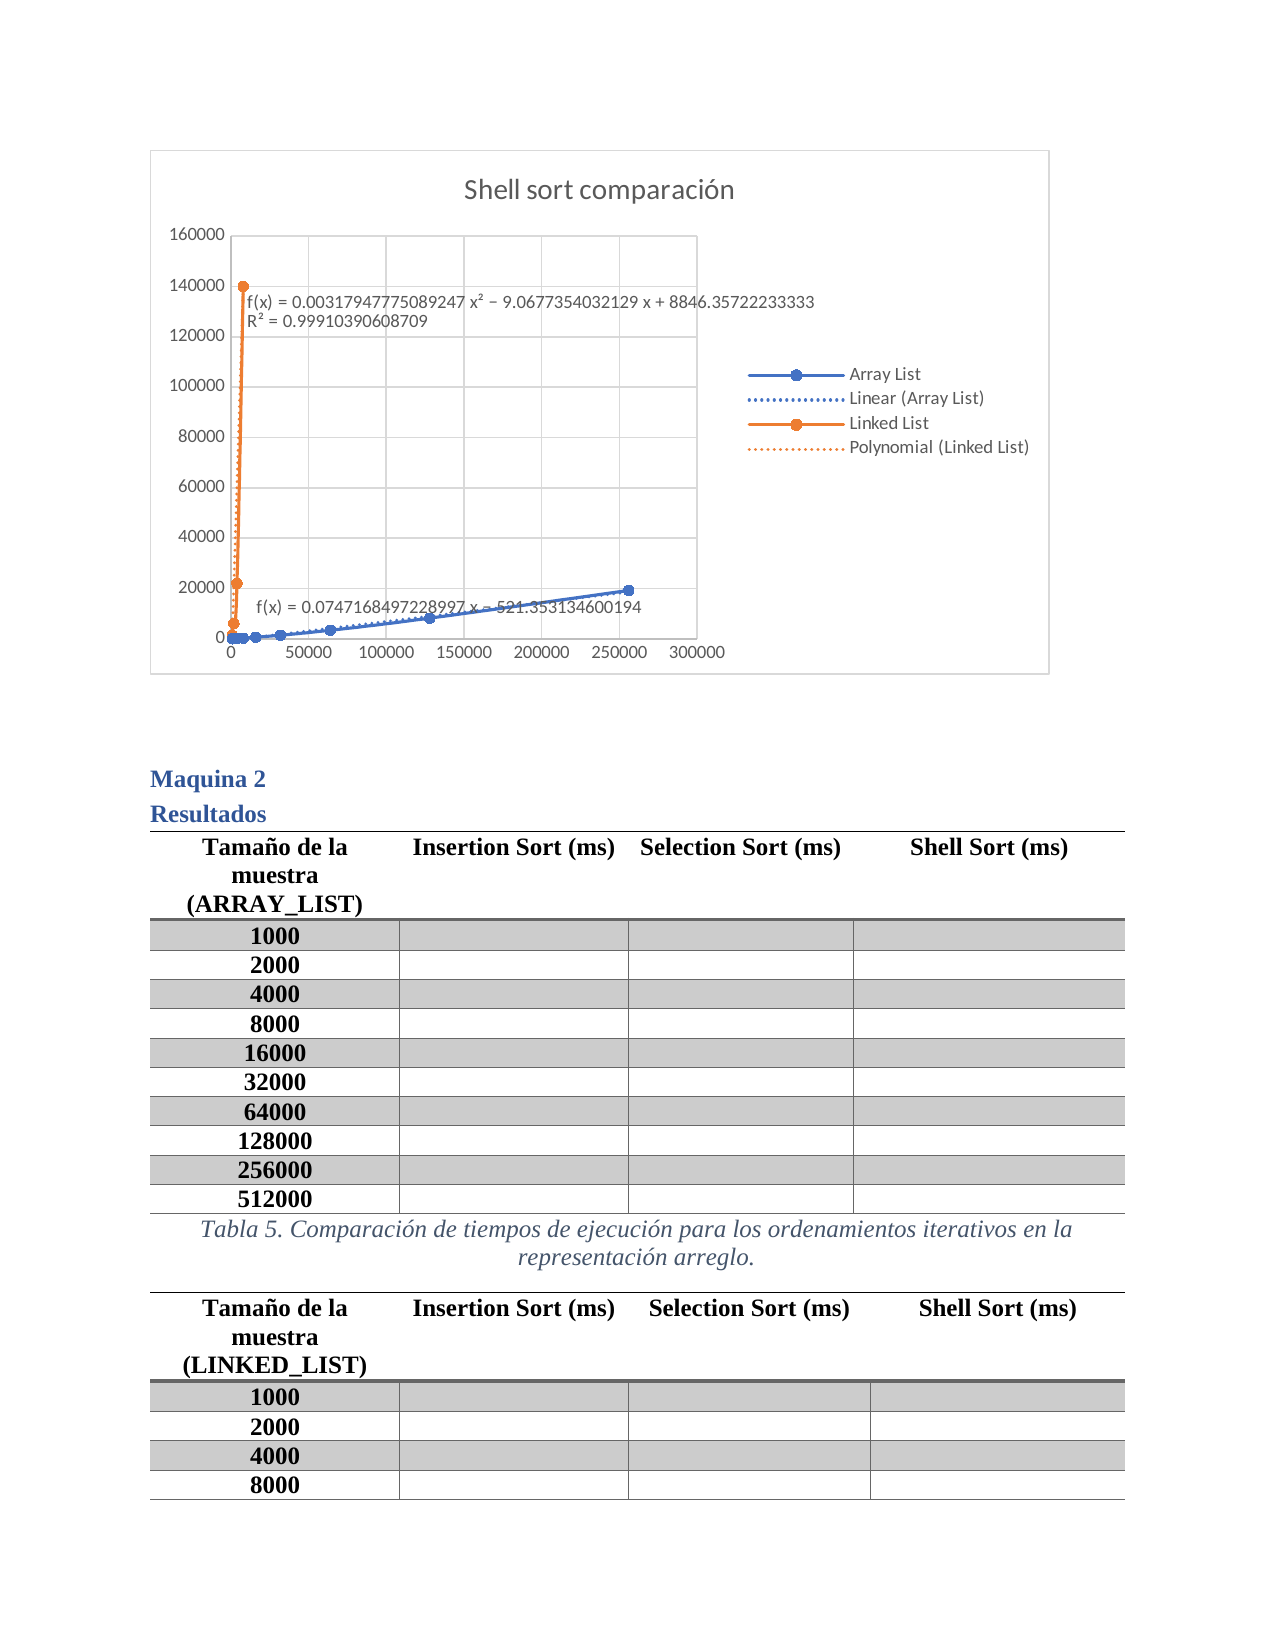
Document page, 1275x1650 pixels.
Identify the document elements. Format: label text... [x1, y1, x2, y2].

table_cell [400, 1068, 628, 1096]
table_cell 8000 [150, 1009, 399, 1037]
table_cell 256000 [150, 1156, 399, 1184]
table_cell [629, 921, 853, 950]
table_cell [629, 951, 853, 979]
table_header Selection Sort (ms) [628, 1293, 870, 1379]
table_cell [400, 1009, 628, 1037]
table_cell [629, 1039, 853, 1067]
table_cell [400, 1156, 628, 1184]
table_cell [400, 1185, 628, 1213]
table_cell [871, 1471, 1125, 1499]
table_cell [629, 1441, 870, 1470]
table_cell 512000 [150, 1185, 399, 1213]
table_header Selection Sort (ms) [628, 832, 853, 918]
table_cell [629, 1185, 853, 1213]
table_cell 32000 [150, 1068, 399, 1096]
subtitle Maquina 2 [150, 764, 1125, 793]
table_cell 1000 [150, 1383, 399, 1411]
table_cell 2000 [150, 1412, 399, 1440]
table_header Shell Sort (ms) [853, 832, 1125, 918]
table_cell [854, 1097, 1125, 1125]
table_cell [629, 980, 853, 1008]
table_cell [400, 1412, 628, 1440]
table_header Tamaño de la muestra (ARRAY_LIST) [150, 832, 399, 918]
table_cell [400, 1471, 628, 1499]
table_header Shell Sort (ms) [870, 1293, 1125, 1379]
table_cell [629, 1156, 853, 1184]
table_cell [854, 1185, 1125, 1213]
table_cell [400, 1383, 628, 1411]
table_cell [871, 1383, 1125, 1411]
table_cell [854, 1009, 1125, 1037]
table_cell [629, 1126, 853, 1154]
table_header Tamaño de la muestra (LINKED_LIST) [150, 1293, 399, 1379]
table_cell [400, 951, 628, 979]
table_cell [854, 1126, 1125, 1154]
table_header Insertion Sort (ms) [399, 1293, 628, 1379]
table_cell [400, 1441, 628, 1470]
table_cell 16000 [150, 1039, 399, 1067]
table_cell [854, 1156, 1125, 1184]
table_cell [629, 1471, 870, 1499]
table_cell [400, 1097, 628, 1125]
table_cell [400, 1039, 628, 1067]
table_cell [629, 1097, 853, 1125]
table_cell [871, 1441, 1125, 1470]
subtitle Resultados [150, 799, 1125, 828]
table_cell [854, 1039, 1125, 1067]
table_header Insertion Sort (ms) [399, 832, 628, 918]
table_cell [629, 1068, 853, 1096]
table_cell 8000 [150, 1471, 399, 1499]
table_cell 64000 [150, 1097, 399, 1125]
table_cell 4000 [150, 980, 399, 1008]
table_cell [400, 1126, 628, 1154]
table_cell [871, 1412, 1125, 1440]
table_cell 4000 [150, 1441, 399, 1470]
table_cell [400, 980, 628, 1008]
table_cell [629, 1383, 870, 1411]
table_cell [854, 951, 1125, 979]
table_cell 1000 [150, 921, 399, 950]
table_cell 2000 [150, 951, 399, 979]
table_cell [854, 1068, 1125, 1096]
table_cell [854, 921, 1125, 950]
table_cell [854, 980, 1125, 1008]
table_cell 128000 [150, 1126, 399, 1154]
table_cell [629, 1009, 853, 1037]
table_cell [629, 1412, 870, 1440]
table_cell [400, 921, 628, 950]
